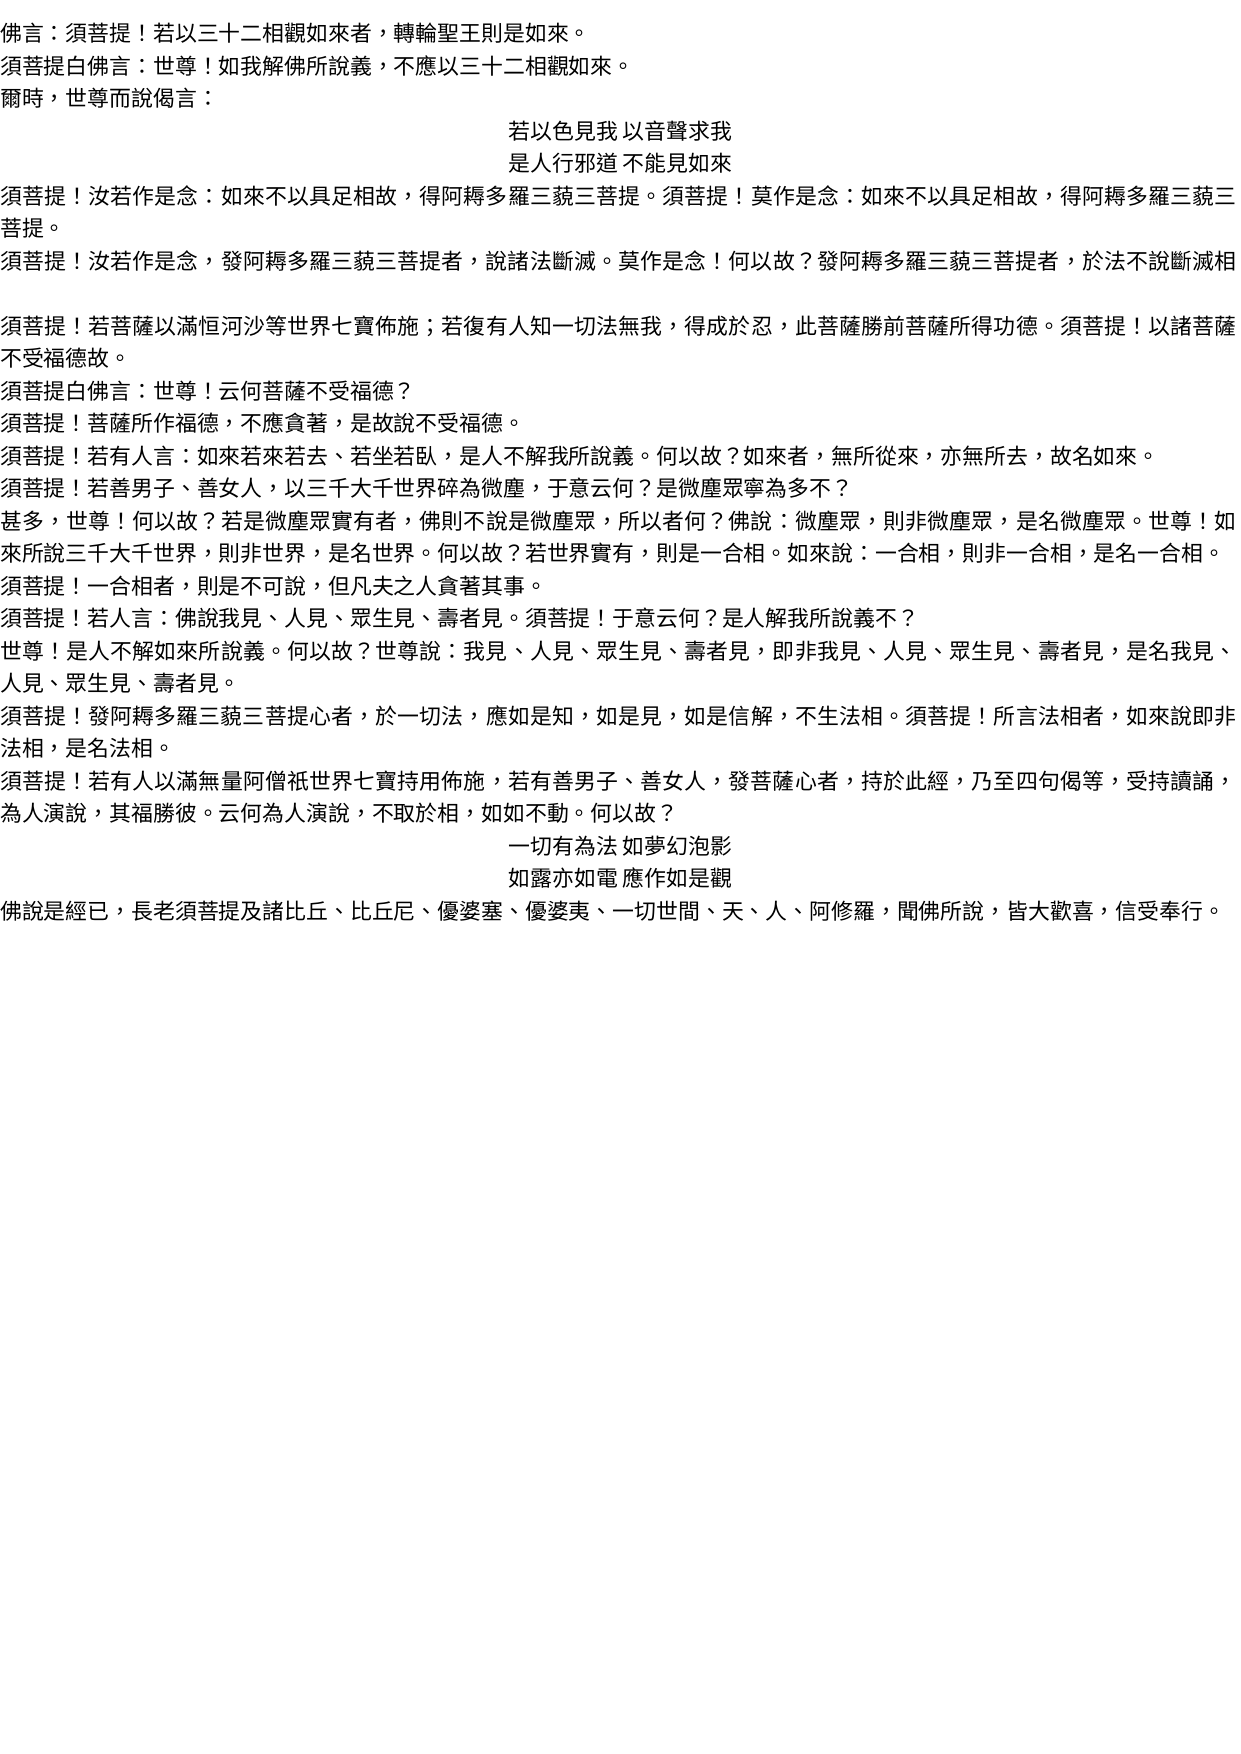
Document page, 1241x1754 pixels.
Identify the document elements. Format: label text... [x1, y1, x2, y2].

text 須菩提！發阿耨多羅三藐三菩提心者，於一切法，應如是知，如是見，如是信解，不生法相。須菩提！所言法相者，如來說即非法相，是名法相。 [0, 698, 1240, 763]
text 須菩提白佛言：世尊！如我解佛所說義，不應以三十二相觀如來。 [0, 48, 1240, 81]
text 須菩提！若有人言：如來若來若去、若坐若臥，是人不解我所說義。何以故？如來者，無所從來，亦無所去，故名如來。 [0, 438, 1240, 471]
text 須菩提！若有人以滿無量阿僧祇世界七寶持用佈施，若有善男子、善女人，發菩薩心者，持於此經，乃至四句偈等，受持讀誦，為人演說，其福勝彼。云何為人演說，不取於相，如如不動。何以故？ [0, 763, 1240, 828]
text 一切有為法 如夢幻泡影 [0, 828, 1240, 861]
text 若以色見我 以音聲求我 [0, 113, 1240, 146]
text 是人行邪道 不能見如來 [0, 146, 1240, 178]
text 須菩提！一合相者，則是不可說，但凡夫之人貪著其事。 [0, 568, 1240, 601]
text 須菩提！若菩薩以滿恒河沙等世界七寶佈施；若復有人知一切法無我，得成於忍，此菩薩勝前菩薩所得功德。須菩提！以諸菩薩不受福德故。 [0, 308, 1240, 373]
text 爾時，世尊而說偈言： [0, 81, 1240, 113]
text 須菩提！汝若作是念，發阿耨多羅三藐三菩提者，說諸法斷滅。莫作是念！何以故？發阿耨多羅三藐三菩提者，於法不說斷滅相。 [0, 243, 1240, 308]
text 佛說是經已，長老須菩提及諸比丘、比丘尼、優婆塞、優婆夷、一切世間、天、人、阿修羅，聞佛所說，皆大歡喜，信受奉行。 [0, 893, 1240, 926]
text 世尊！是人不解如來所說義。何以故？世尊說：我見、人見、眾生見、壽者見，即非我見、人見、眾生見、壽者見，是名我見、人見、眾生見、壽者見。 [0, 633, 1240, 698]
text 須菩提！汝若作是念：如來不以具足相故，得阿耨多羅三藐三菩提。須菩提！莫作是念：如來不以具足相故，得阿耨多羅三藐三菩提。 [0, 178, 1240, 243]
text 如露亦如電 應作如是觀 [0, 861, 1240, 893]
text 甚多，世尊！何以故？若是微塵眾實有者，佛則不說是微塵眾，所以者何？佛說：微塵眾，則非微塵眾，是名微塵眾。世尊！如來所說三千大千世界，則非世界，是名世界。何以故？若世界實有，則是一合相。如來說：一合相，則非一合相，是名一合相。 [0, 503, 1240, 568]
text 須菩提！若人言：佛說我見、人見、眾生見、壽者見。須菩提！于意云何？是人解我所說義不？ [0, 601, 1240, 633]
text 佛言：須菩提！若以三十二相觀如來者，轉輪聖王則是如來。 [0, 16, 1240, 48]
text 須菩提！菩薩所作福德，不應貪著，是故說不受福德。 [0, 406, 1240, 438]
text 須菩提白佛言：世尊！云何菩薩不受福德？ [0, 373, 1240, 406]
text 須菩提！若善男子、善女人，以三千大千世界碎為微塵，于意云何？是微塵眾寧為多不？ [0, 471, 1240, 503]
